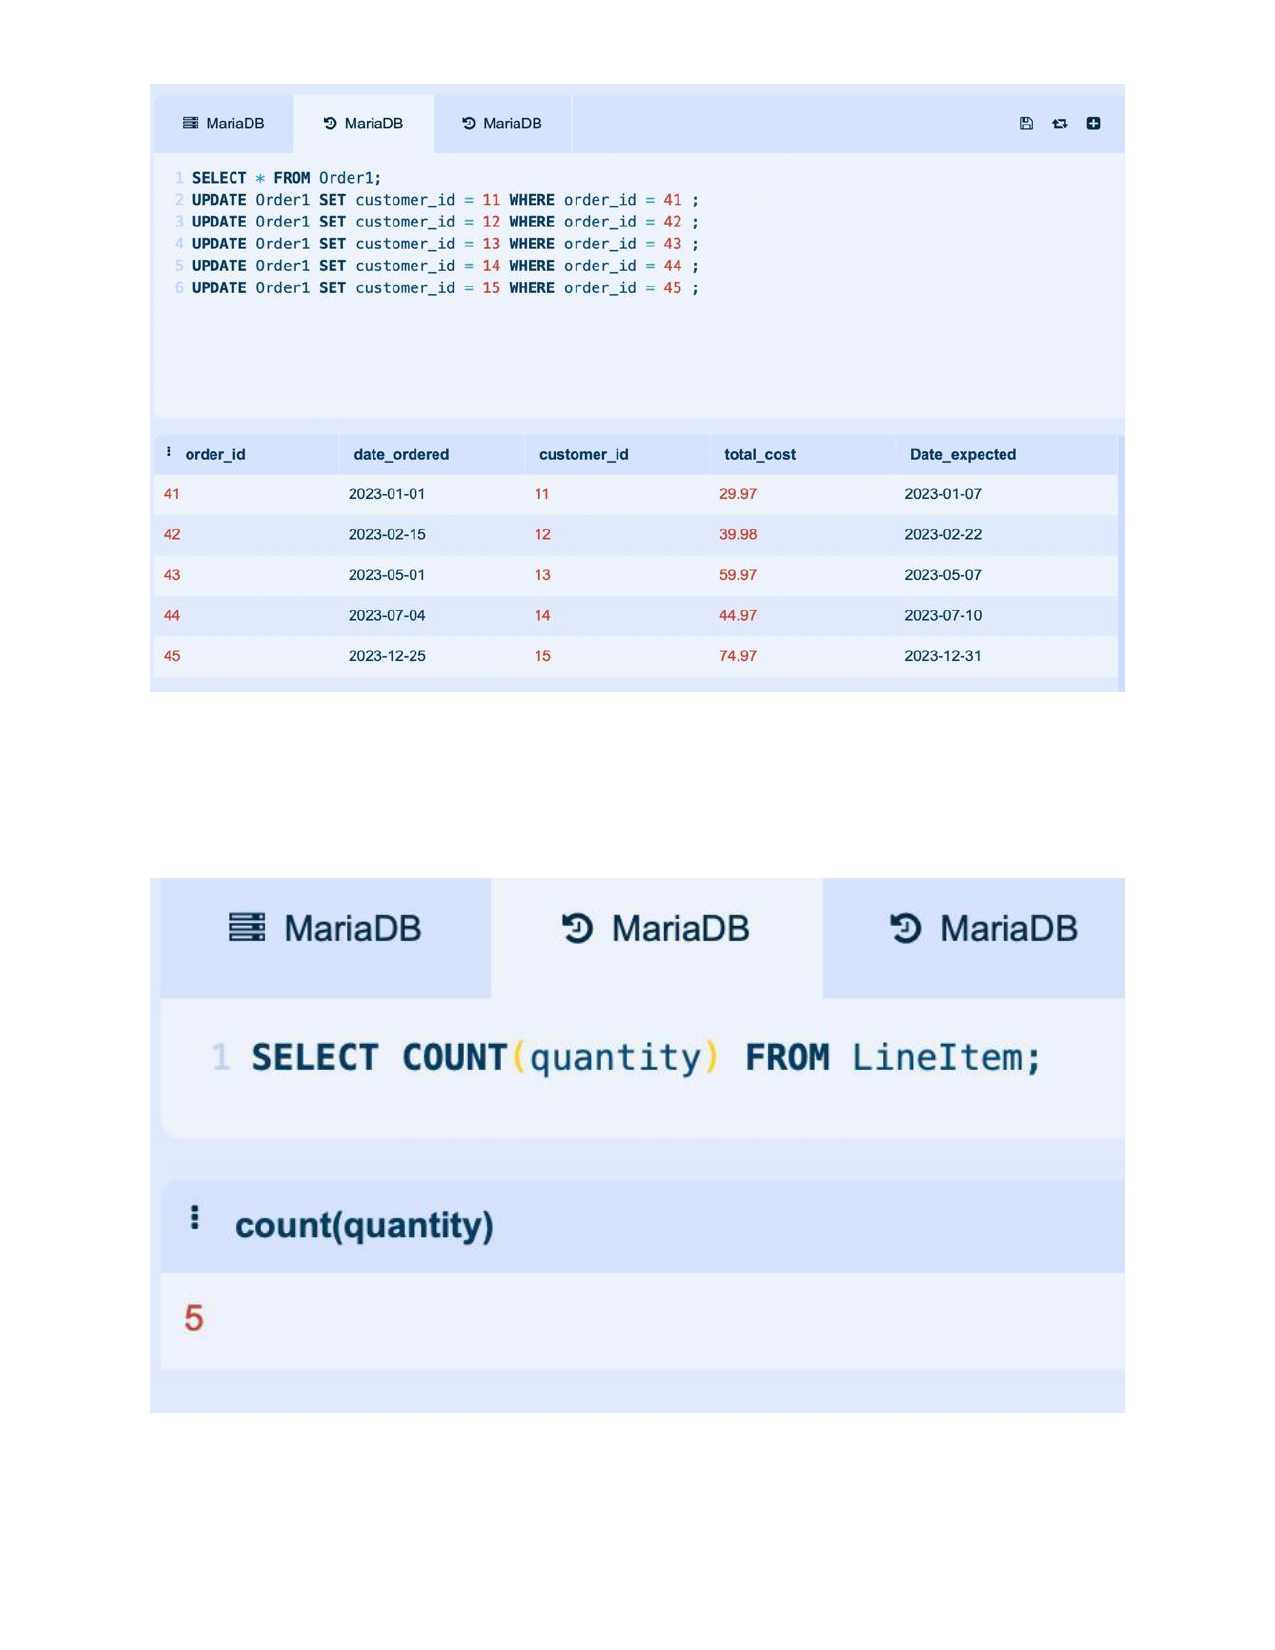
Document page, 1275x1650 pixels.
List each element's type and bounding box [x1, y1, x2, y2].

picture [150, 84, 1125, 692]
picture [150, 878, 1125, 1413]
